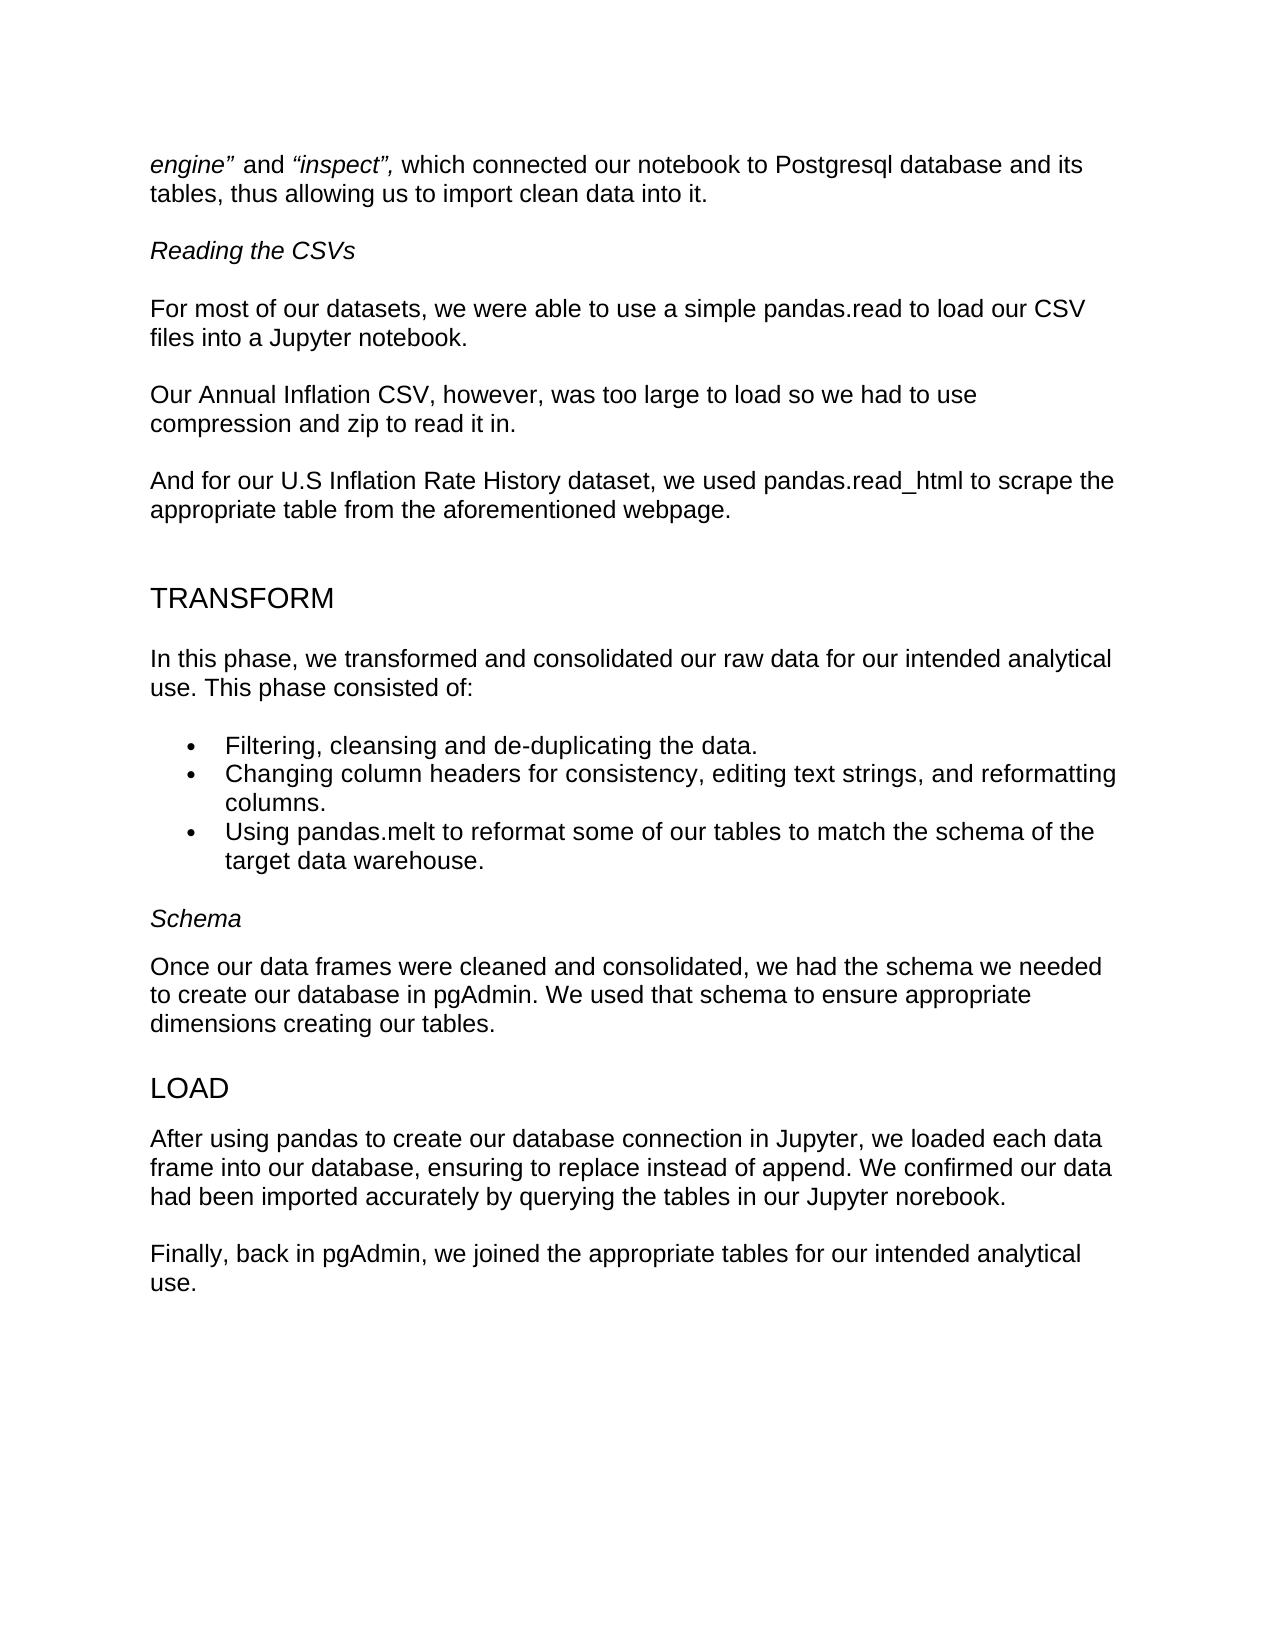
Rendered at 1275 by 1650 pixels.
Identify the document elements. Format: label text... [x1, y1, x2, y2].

text For most of our datasets, we were able to use a simple pandas.read to load our CSV files into a Jupyter notebook. [150, 294, 1125, 351]
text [150, 150, 1125, 207]
text Our Annual Inflation CSV, however, was too large to load so we had to use compression and zip to read it in. [150, 380, 1125, 437]
subtitle Once our data frames were cleaned and consolidated, we had the schema we needed to create our database in pgAdmin. We used that schema to ensure appropriate dimensions creating our tables. [150, 952, 1125, 1038]
text In this phase, we transformed and consolidated our raw data for our intended analytical use. This phase consisted of: [150, 644, 1125, 701]
text And for our U.S Inflation Rate History dataset, we used pandas.read_html to scrape the appropriate table from the aforementioned webpage. [150, 466, 1125, 524]
text Finally, back in pgAdmin, we joined the appropriate tables for our intended analytical use. [150, 1239, 1125, 1297]
list Using pandas.melt to reformat some of our tables to match the schema of the target data warehouse. [187, 817, 1125, 874]
list Changing column headers for consistency, editing text strings, and reformatting columns. [187, 759, 1125, 817]
text Reading the CSVs [150, 236, 1125, 265]
text LOAD [150, 1071, 1125, 1105]
subtitle Schema [150, 903, 1125, 932]
list Filtering, cleansing and de-duplicating the data. [187, 731, 1125, 759]
text TRANSFORM [150, 581, 1125, 615]
subtitle After using pandas to create our database connection in Jupyter, we loaded each data frame into our database, ensuring to replace instead of append. We confirmed our data had been imported accurately by querying the tables in our Jupyter norebook. [150, 1124, 1125, 1211]
